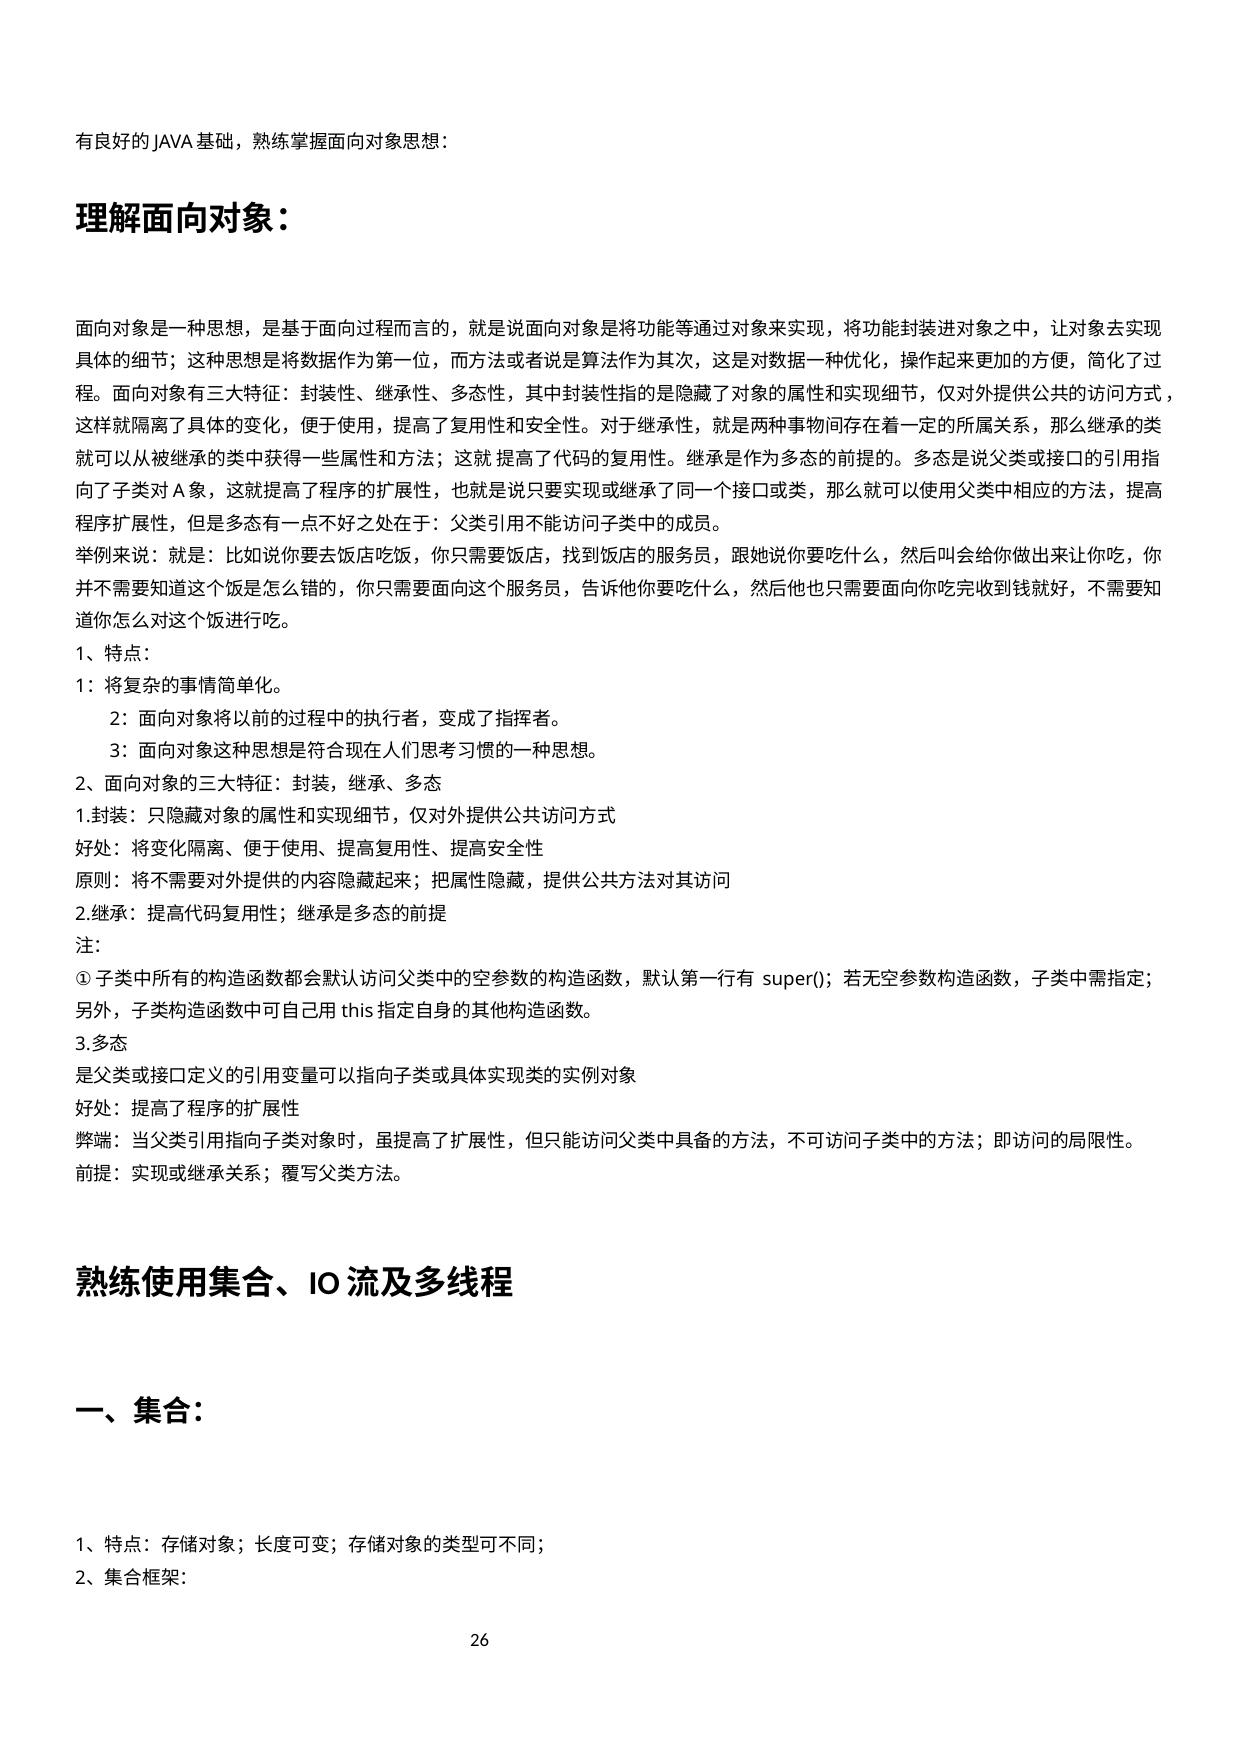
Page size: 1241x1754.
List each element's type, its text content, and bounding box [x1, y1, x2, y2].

text 2.继承：提高代码复用性；继承是多态的前提 [75, 896, 1165, 928]
text 弊端：当父类引用指向子类对象时，虽提高了扩展性，但只能访问父类中具备的方法，不可访问子类中的方法；即访问的局限性。 [75, 1123, 1165, 1156]
text 1.封装：只隐藏对象的属性和实现细节，仅对外提供公共访问方式 [75, 798, 1165, 831]
text 有良好的JAVA基础，熟练掌握面向对象思想： [75, 124, 1165, 157]
text 3.多态 [75, 1026, 1165, 1058]
subtitle 理解面向对象： [75, 184, 1165, 249]
text 1：将复杂的事情简单化。 [75, 668, 1165, 701]
text 前提：实现或继承关系；覆写父类方法。 [75, 1156, 1165, 1188]
text 是父类或接口定义的引用变量可以指向子类或具体实现类的实例对象 [75, 1058, 1165, 1091]
text 3：面向对象这种思想是符合现在人们思考习惯的一种思想。 [75, 733, 1165, 766]
text 好处：提高了程序的扩展性 [75, 1091, 1165, 1123]
subtitle 一、集合： [75, 1376, 1165, 1441]
text ①子类中所有的构造函数都会默认访问父类中的空参数的构造函数，默认第一行有super()；若无空参数构造函数，子类中需指定；另外，子类构造函数中可自己用this指定自身的其他构造函数。 [75, 961, 1165, 1026]
text 好处：将变化隔离、便于使用、提高复用性、提高安全性 [75, 831, 1165, 863]
text 1、特点： [75, 636, 1165, 668]
text 2：面向对象将以前的过程中的执行者，变成了指挥者。 [75, 701, 1165, 733]
text 2、集合框架： [75, 1560, 1165, 1592]
text 面向对象是一种思想，是基于面向过程而言的，就是说面向对象是将功能等通过对象来实现，将功能封装进对象之中，让对象去实现具体的细节；这种思想是将数据作为第一位，而方法或者说是算法作为其次，这是对数据一种优化，操作起来更加的方便，简化了过程。面向对象有三大特征：封装性、继承性、多态性，其中封装性指的是隐藏了对象的属性和实现细节，仅对外提供公共的访问方式，这样就隔离了具体的变化，便于使用，提高了复用性和安全性。对于继承性，就是两种事物间存在着一定的所属关系，那么继承的类就可以从被继承的类中获得一些属性和方法；这就 提高了代码的复用性。继承是作为多态的前提的。多态是说父类或接口的引用指向了子类对A象，这就提高了程序的扩展性，也就是说只要实现或继承了同一个接口或类，那么就可以使用父类中相应的方法，提高程序扩展性，但是多态有一点不好之处在于：父类引用不能访问子类中的成员。 [75, 311, 1165, 538]
text 2、面向对象的三大特征：封装，继承、多态 [75, 766, 1165, 798]
text 注： [75, 928, 1165, 961]
text 举例来说：就是：比如说你要去饭店吃饭，你只需要饭店，找到饭店的服务员，跟她说你要吃什么，然后叫会给你做出来让你吃，你并不需要知道这个饭是怎么错的，你只需要面向这个服务员，告诉他你要吃什么，然后他也只需要面向你吃完收到钱就好，不需要知道你怎么对这个饭进行吃。 [75, 538, 1165, 636]
text 1、特点：存储对象；长度可变；存储对象的类型可不同； [75, 1527, 1165, 1560]
subtitle 熟练使用集合、IO流及多线程 [75, 1248, 1165, 1313]
text 原则：将不需要对外提供的内容隐藏起来；把属性隐藏，提供公共方法对其访问 [75, 863, 1165, 896]
